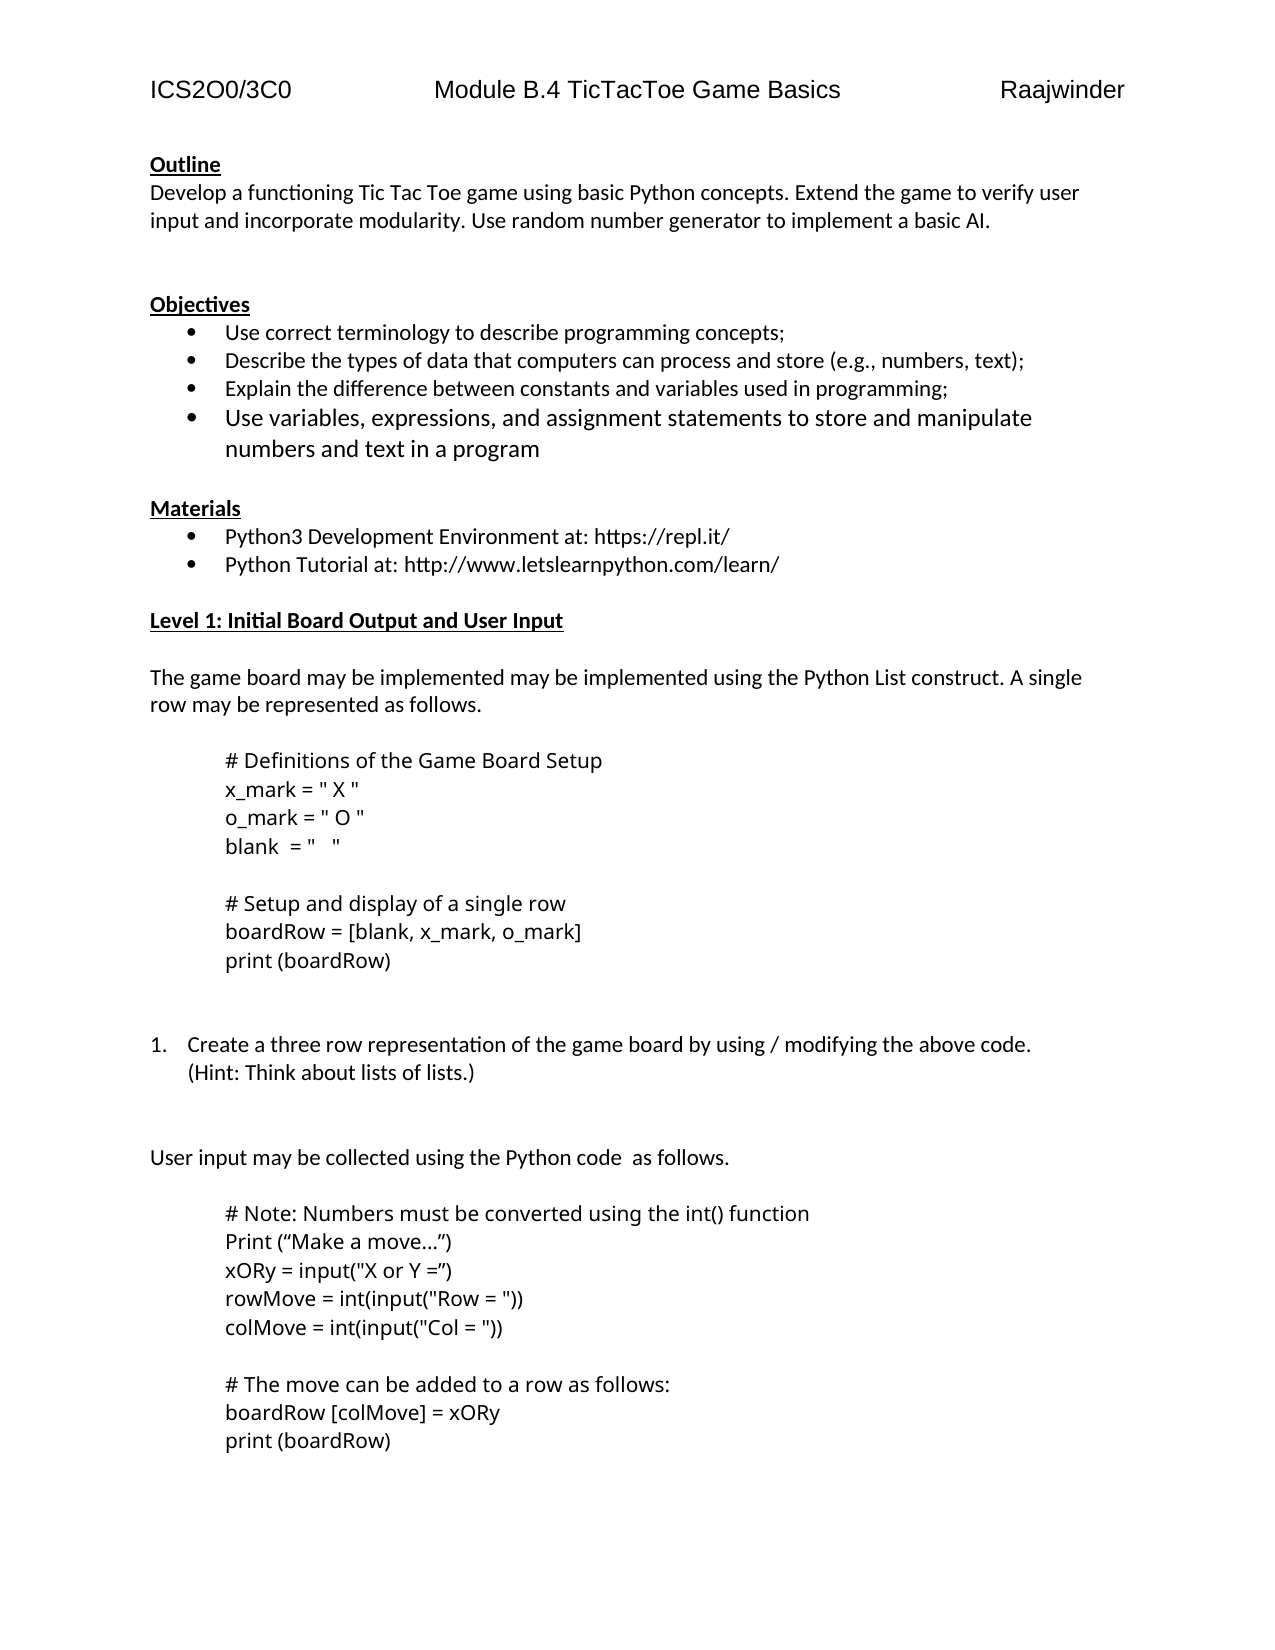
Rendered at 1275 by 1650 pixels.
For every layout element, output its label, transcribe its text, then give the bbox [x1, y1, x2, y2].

text # Definitions of the Game Board Setup [225, 747, 1125, 775]
text Print (“Make a move…”) [225, 1227, 1125, 1256]
list Use variables, expressions, and assignment statements to store and manipulate numbers and text in a program [187, 402, 1125, 463]
text User input may be collected using the Python code as follows. [150, 1143, 1125, 1171]
text blank = " " [225, 832, 1125, 860]
list Python Tutorial at: http://www.letslearnpython.com/learn/ [187, 550, 1125, 578]
text # The move can be added to a row as follows: [225, 1370, 1125, 1398]
list Use correct terminology to describe programming concepts; [187, 318, 1125, 346]
list Describe the types of data that computers can process and store (e.g., numbers, text); [187, 346, 1125, 374]
text print (boardRow) [225, 946, 1125, 974]
text Outline [150, 150, 1125, 178]
text Objectives [150, 290, 1125, 318]
text Develop a functioning Tic Tac Toe game using basic Python concepts. Extend the game to verify user input and incorporate modularity. Use random number generator to implement a basic AI. [150, 178, 1125, 234]
text xORy = input("X or Y =”) [225, 1256, 1125, 1284]
text # Note: Numbers must be converted using the int() function [225, 1199, 1125, 1227]
text boardRow [colMove] = xORy [225, 1398, 1125, 1427]
list Python3 Development Environment at: https://repl.it/ [187, 522, 1125, 550]
text print (boardRow) [225, 1427, 1125, 1455]
text boardRow = [blank, x_mark, o_mark] [225, 917, 1125, 946]
text # Setup and display of a single row [225, 889, 1125, 917]
list Explain the difference between constants and variables used in programming; [187, 374, 1125, 402]
text o_mark = " O " [225, 803, 1125, 832]
text x_mark = " X " [225, 775, 1125, 803]
text rowMove = int(input("Row = ")) [225, 1284, 1125, 1313]
list Create a three row representation of the game board by using / modifying the above code. (Hint: Think about lists of lists.) [150, 1030, 1125, 1086]
text colMove = int(input("Col = ")) [225, 1313, 1125, 1341]
text Level 1: Initial Board Output and User Input [150, 607, 1125, 634]
text The game board may be implemented may be implemented using the Python List construct. A single row may be represented as follows. [150, 663, 1125, 719]
text Materials [150, 494, 1125, 522]
